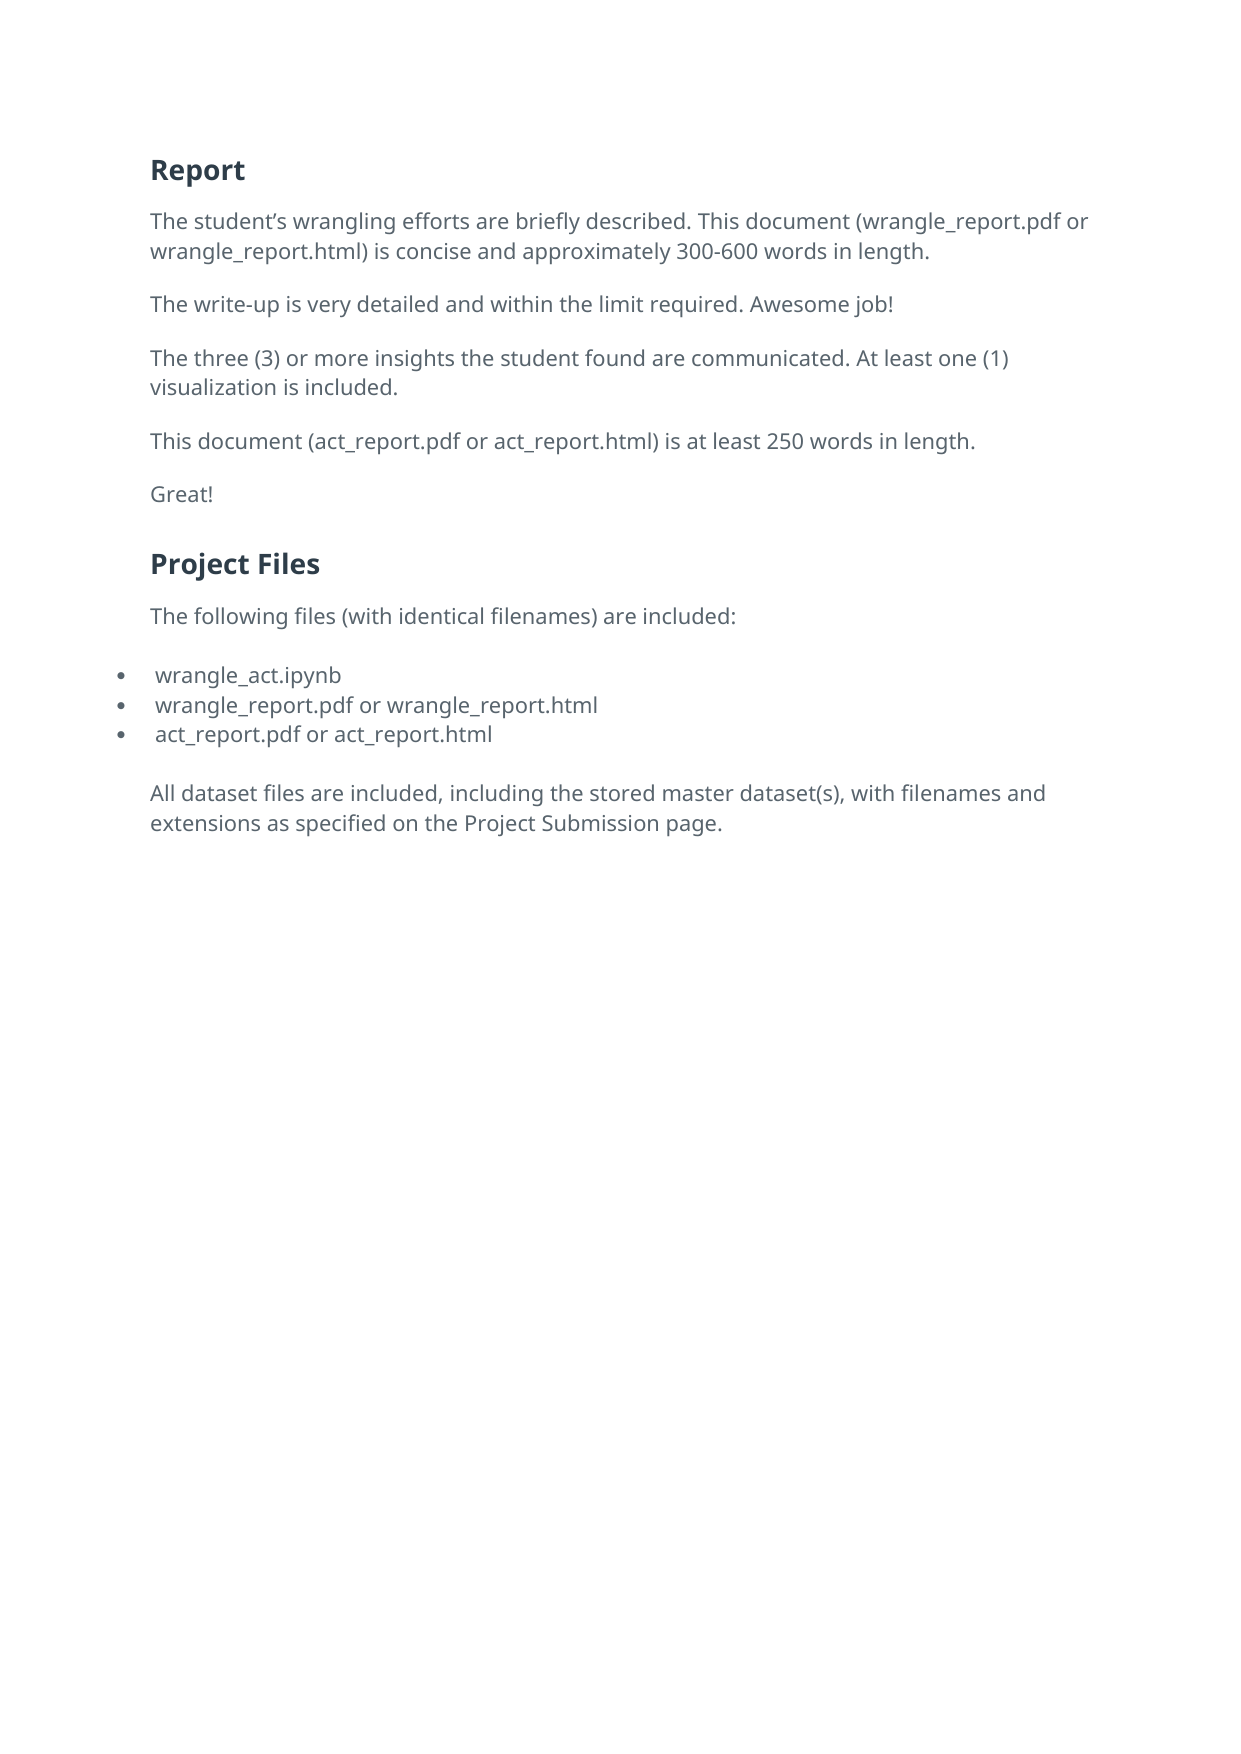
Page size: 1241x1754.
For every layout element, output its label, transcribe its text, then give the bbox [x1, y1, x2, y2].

list act_report.pdf or act_report.html [117, 719, 1090, 749]
text Report [150, 150, 1090, 188]
text The student’s wrangling efforts are briefly described. This document (wrangle_report.pdf or wrangle_report.html) is concise and approximately 300-600 words in length. [150, 206, 1090, 266]
text This document (act_report.pdf or act_report.html) is at least 250 words in length. [150, 426, 1090, 455]
text The following files (with identical filenames) are included: [150, 601, 1090, 631]
list wrangle_report.pdf or wrangle_report.html [117, 690, 1090, 719]
text Great! [150, 479, 1090, 509]
text All dataset files are included, including the stored master dataset(s), with filenames and extensions as specified on the Project Submission page. [150, 778, 1090, 838]
list wrangle_act.ipynb [117, 660, 1090, 690]
text Project Files [150, 544, 1090, 583]
text The three (3) or more insights the student found are communicated. At least one (1) visualization is included. [150, 343, 1090, 402]
text The write-up is very detailed and within the limit required. Awesome job! [150, 289, 1090, 319]
